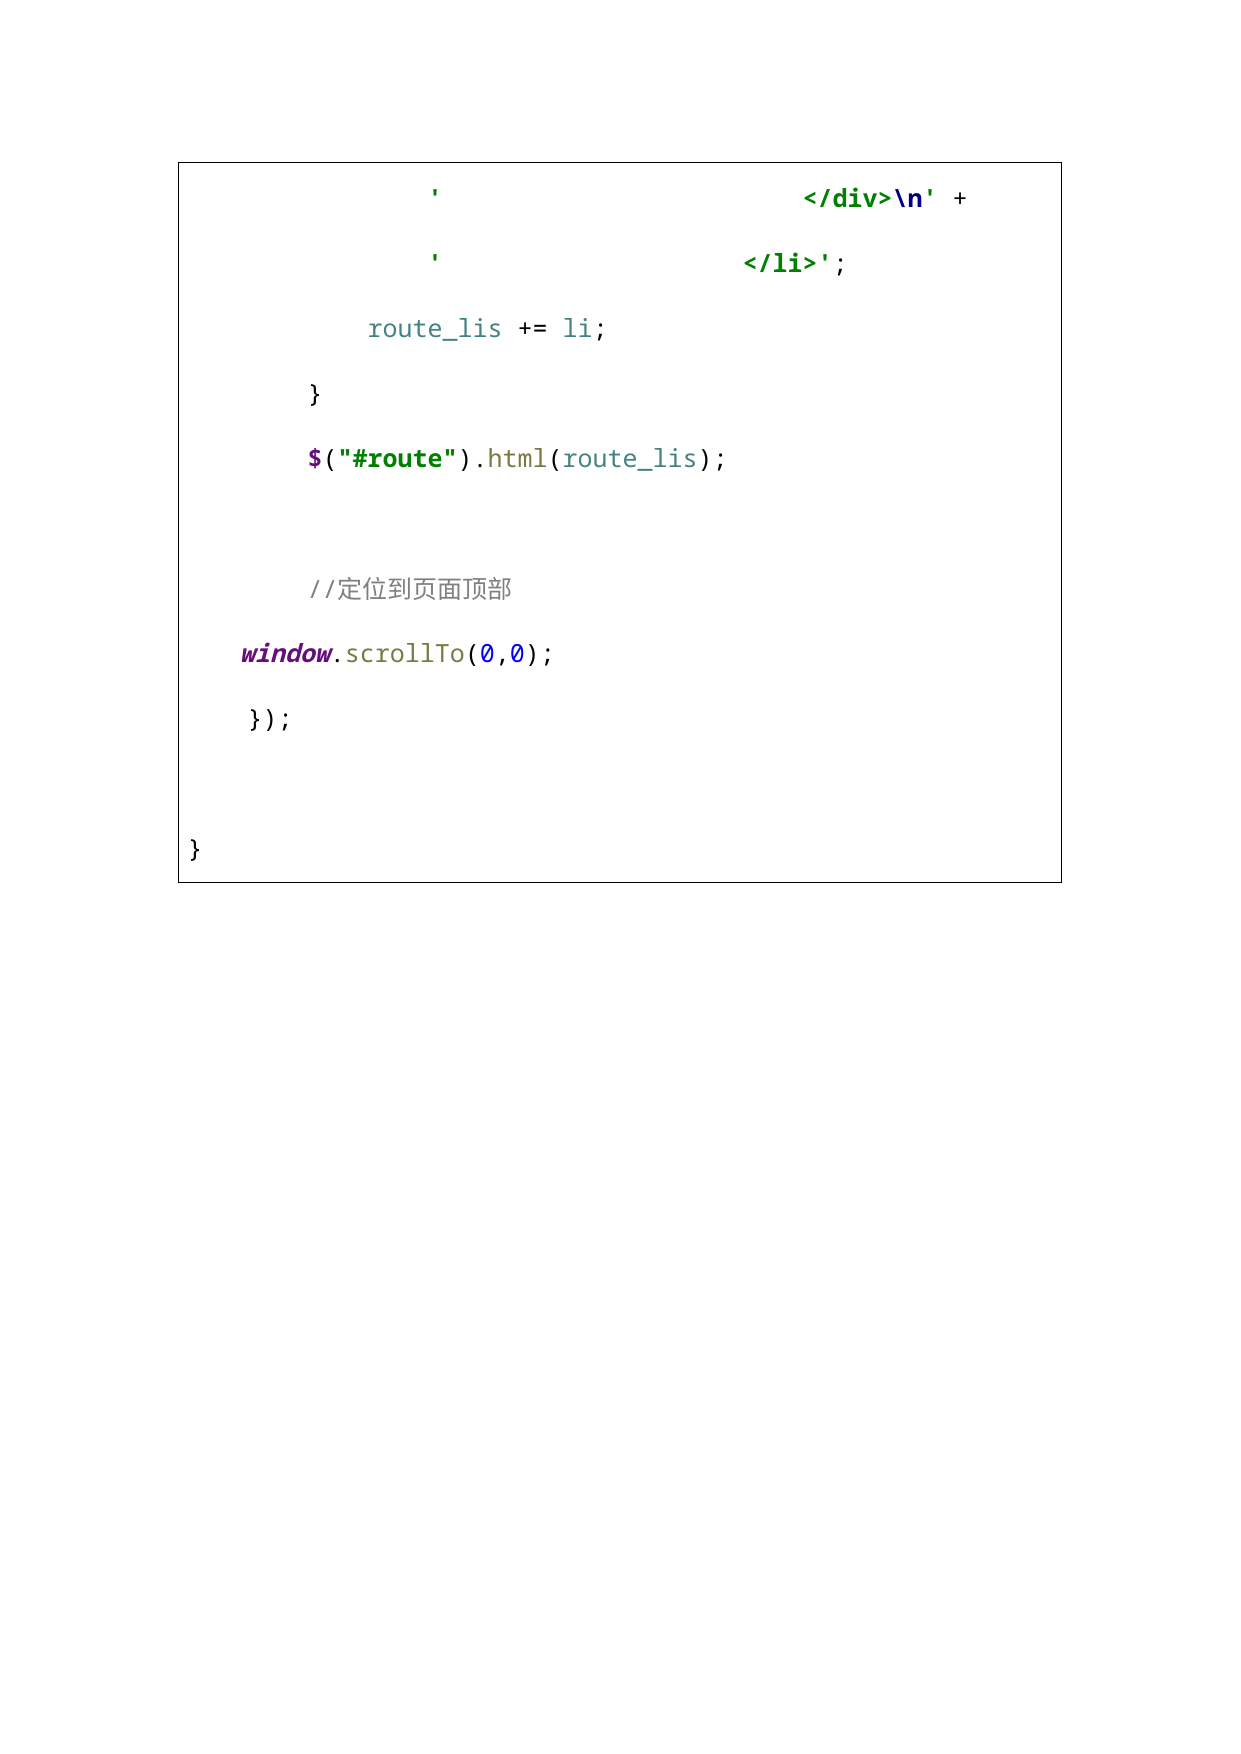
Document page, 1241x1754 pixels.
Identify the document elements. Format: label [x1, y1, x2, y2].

text [179, 163, 1061, 882]
